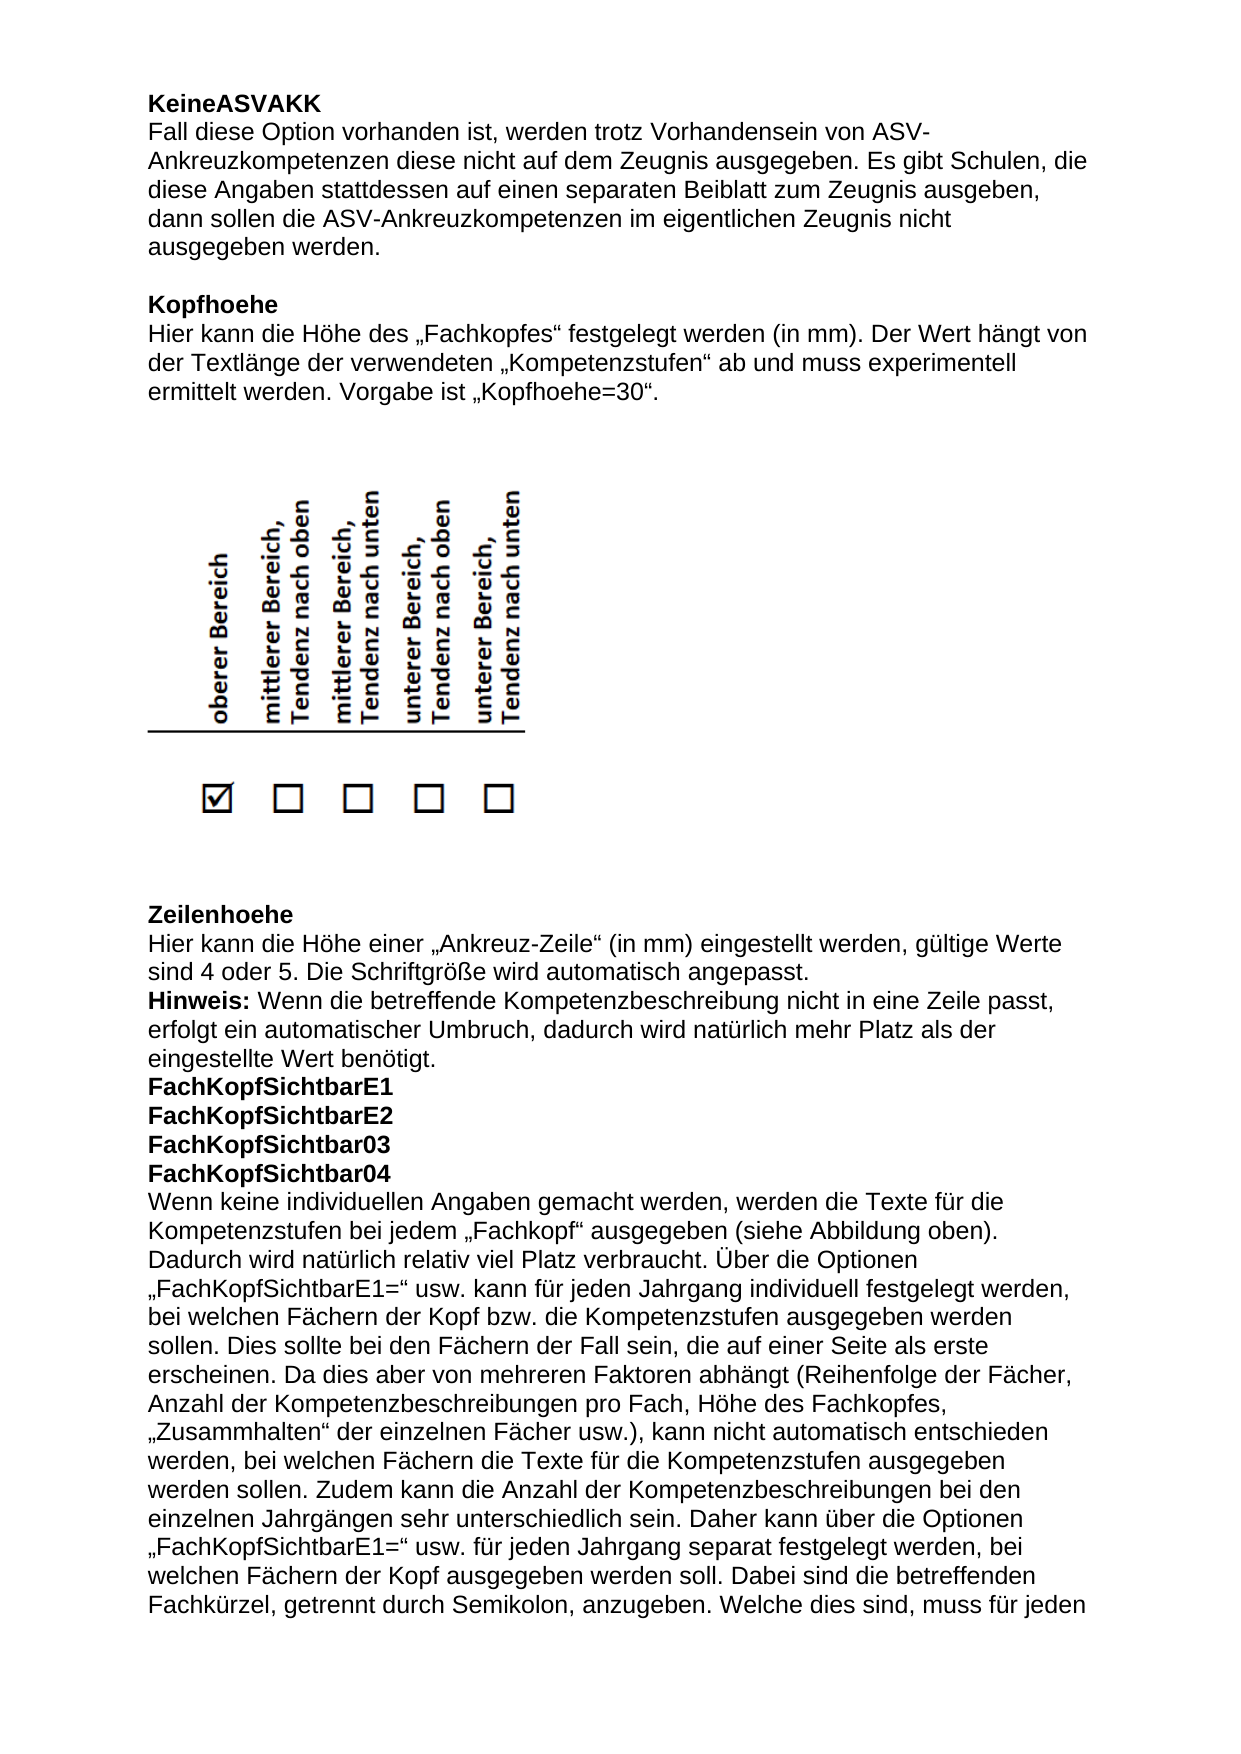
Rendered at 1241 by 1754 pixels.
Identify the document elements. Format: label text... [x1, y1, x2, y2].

text KeineASVAKK Fall diese Option vorhanden ist, werden trotz Vorhandensein von ASV-Ankreuzkompetenzen diese nicht auf dem Zeugnis ausgegeben. Es gibt Schulen, die diese Angaben stattdessen auf einen separaten Beiblatt zum Zeugnis ausgeben, dann sollen die ASV-Ankreuzkompetenzen im eigentlichen Zeugnis nicht ausgegeben werden. [148, 89, 1092, 261]
text Zeilenhoehe [148, 900, 1092, 928]
text FachKopfSichtbar03 [148, 1130, 1092, 1158]
text Hier kann die Höhe des „Fachkopfes“ festgelegt werden (in mm). Der Wert hängt von der Textlänge der verwendeten „Kompetenzstufen“ ab und muss experimentell ermittelt werden. Vorgabe ist „Kopfhoehe=30“. [148, 319, 1092, 405]
text Hier kann die Höhe einer „Ankreuz-Zeile“ (in mm) eingestellt werden, gültige Werte sind 4 oder 5. Die Schriftgröße wird automatisch angepasst. Hinweis: Wenn die betreffende Kompetenzbeschreibung nicht in eine Zeile passt, erfolgt ein automatischer Umbruch, dadurch wird natürlich mehr Platz als der eingestellte Wert benötigt. [148, 928, 1092, 1072]
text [148, 1187, 1092, 1618]
text FachKopfSichtbarE1 [148, 1072, 1092, 1101]
text Kopfhoehe [148, 290, 1092, 319]
text FachKopfSichtbarE2 [148, 1101, 1092, 1130]
picture [147, 434, 581, 813]
text FachKopfSichtbar04 [148, 1158, 1092, 1187]
